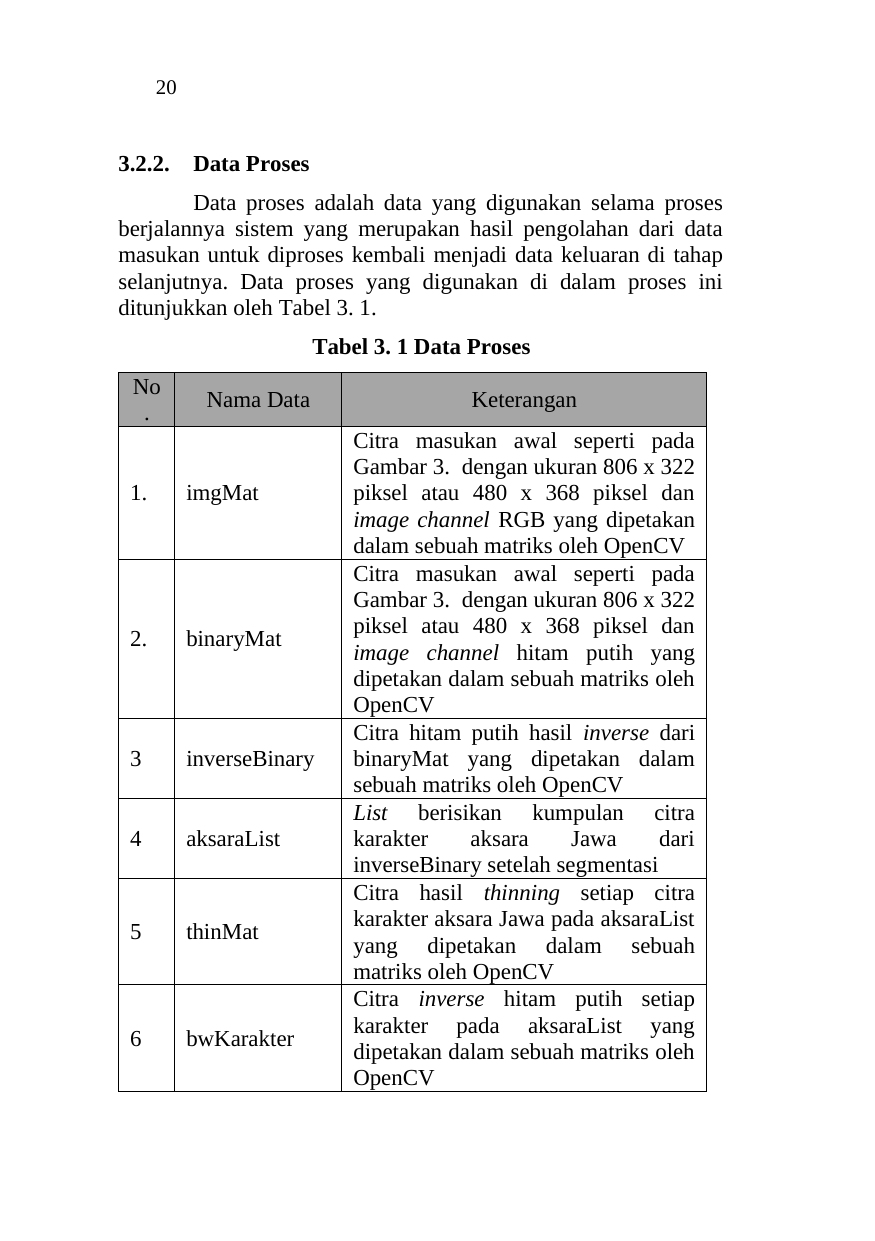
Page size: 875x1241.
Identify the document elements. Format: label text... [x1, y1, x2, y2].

table_header Keterangan [342, 373, 706, 426]
table_cell bwKarakter [175, 985, 341, 1091]
table_cell Citra masukan awal seperti pada Gambar 3. dengan ukuran 806 x 322 piksel atau 480 x 368 piksel dan image channel RGB yang dipetakan dalam sebuah matriks oleh OpenCV [342, 427, 706, 558]
subtitle Data Proses [118, 150, 724, 176]
table_cell 6 [119, 985, 174, 1091]
table_cell 1. [119, 427, 174, 558]
table_cell 5 [119, 879, 174, 984]
table_header No. [119, 373, 174, 426]
table_cell List berisikan kumpulan citra karakter aksara Jawa dari inverseBinary setelah segmentasi [342, 799, 706, 878]
text Tabel 3. 1 Data Proses [118, 333, 724, 359]
table_cell inverseBinary [175, 719, 341, 798]
table_cell 4 [119, 799, 174, 878]
table_cell imgMat [175, 427, 341, 558]
table_cell Citra inverse hitam putih setiap karakter pada aksaraList yang dipetakan dalam sebuah matriks oleh OpenCV [342, 985, 706, 1091]
table_cell Citra masukan awal seperti pada Gambar 3. dengan ukuran 806 x 322 piksel atau 480 x 368 piksel dan image channel hitam putih yang dipetakan dalam sebuah matriks oleh OpenCV [342, 560, 706, 718]
table_cell 2. [119, 560, 174, 718]
table_cell thinMat [175, 879, 341, 984]
table_cell 3 [119, 719, 174, 798]
table_header Nama Data [175, 373, 341, 426]
table_cell binaryMat [175, 560, 341, 718]
text Data proses adalah data yang digunakan selama proses berjalannya sistem yang merupakan hasil pengolahan dari data masukan untuk diproses kembali menjadi data keluaran di tahap selanjutnya. Data proses yang digunakan di dalam proses ini ditunjukkan oleh Tabel 3. 1. [118, 189, 724, 321]
table_cell aksaraList [175, 799, 341, 878]
table_cell Citra hasil thinning setiap citra karakter aksara Jawa pada aksaraList yang dipetakan dalam sebuah matriks oleh OpenCV [342, 879, 706, 984]
table_cell Citra hitam putih hasil inverse dari binaryMat yang dipetakan dalam sebuah matriks oleh OpenCV [342, 719, 706, 798]
